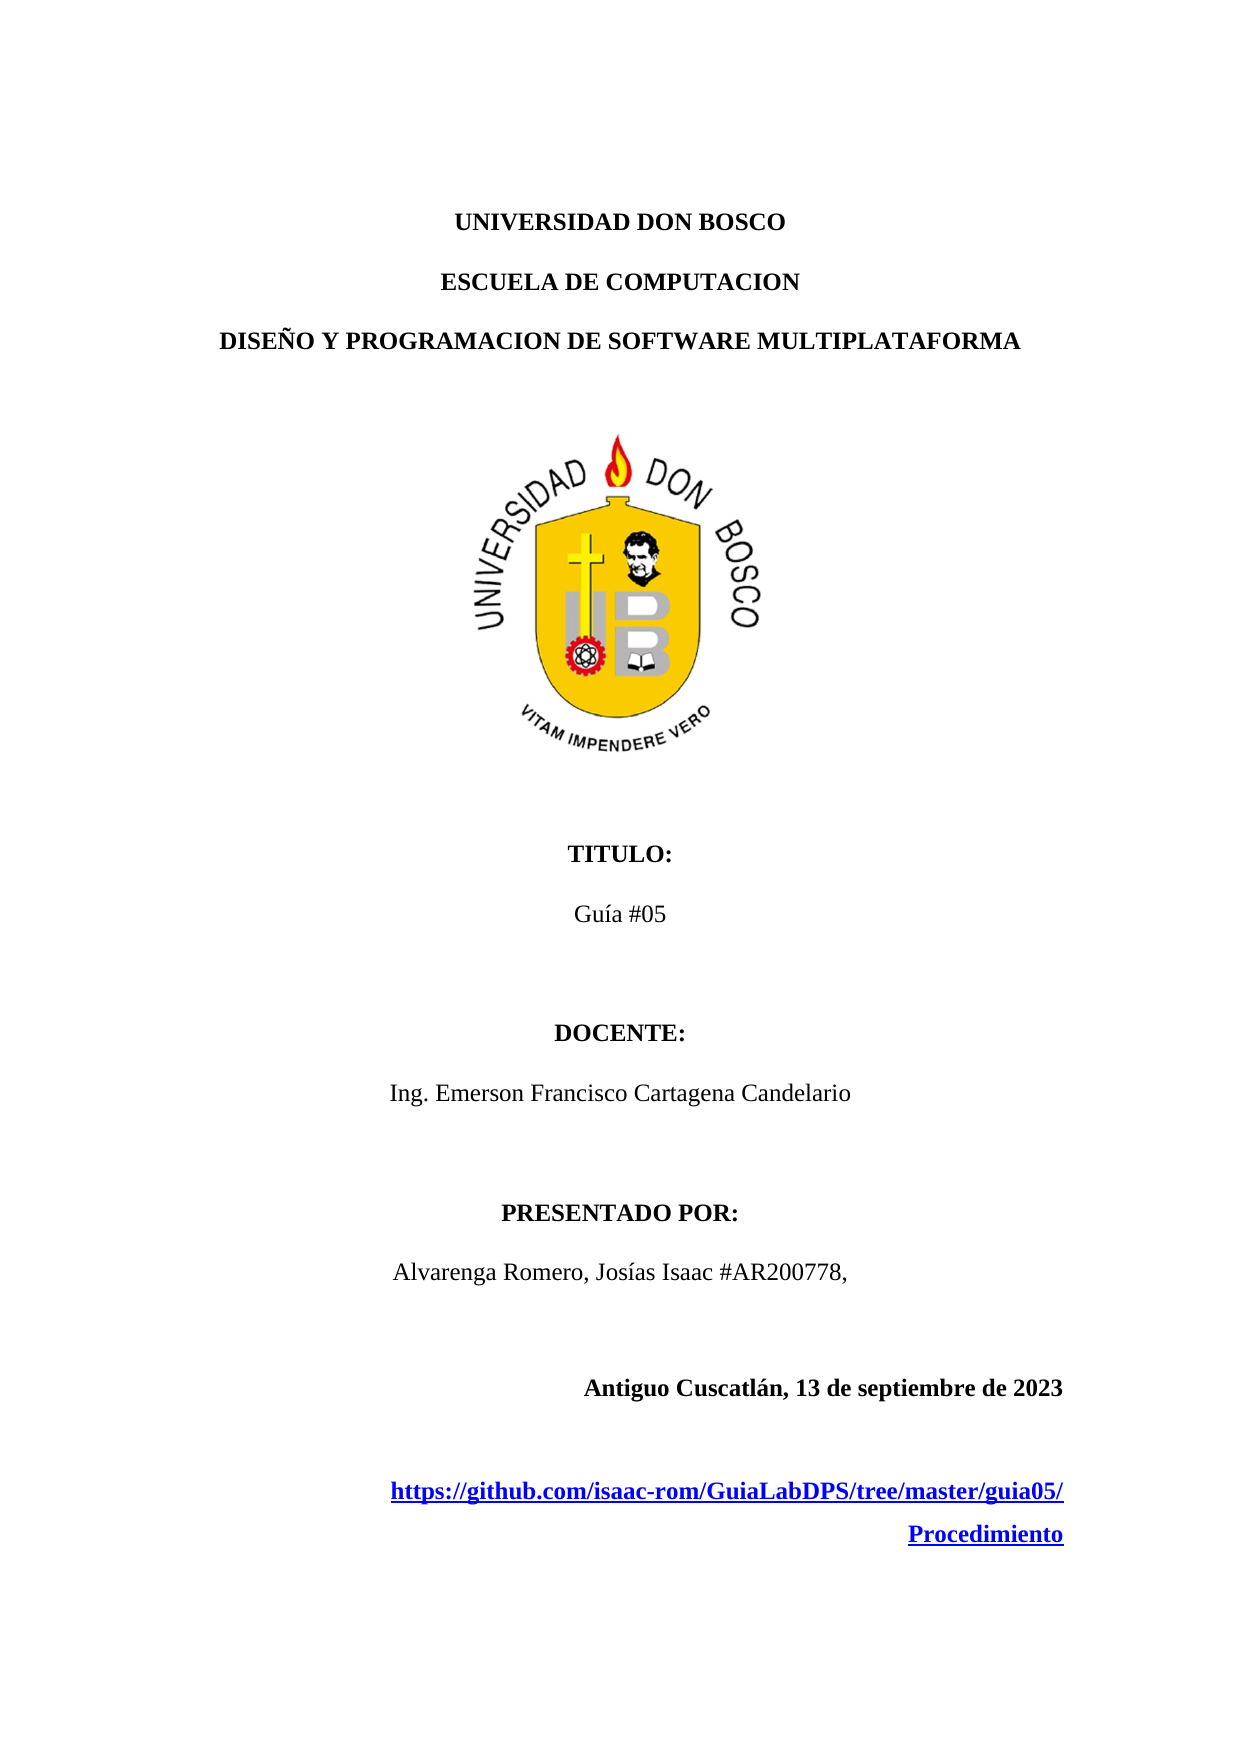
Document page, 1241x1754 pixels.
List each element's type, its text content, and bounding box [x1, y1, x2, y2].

picture [410, 387, 827, 804]
text Guía #05 [177, 899, 1063, 927]
text TITULO: [177, 839, 1063, 868]
text UNIVERSIDAD DON BOSCO [177, 207, 1063, 236]
list https://github.com/isaac-rom/GuiaLabDPS/tree/master/guia05/Procedimiento [252, 1476, 1063, 1548]
text DOCENTE: [177, 1018, 1063, 1047]
text Antiguo Cuscatlán, 13 de septiembre de 2023 [177, 1373, 1063, 1402]
text Ing. Emerson Francisco Cartagena Candelario [177, 1078, 1063, 1107]
text Alvarenga Romero, Josías Isaac #AR200778, [177, 1257, 1063, 1286]
text DISEÑO Y PROGRAMACION DE SOFTWARE MULTIPLATAFORMA [177, 326, 1063, 355]
text PRESENTADO POR: [177, 1198, 1063, 1226]
text ESCUELA DE COMPUTACION [177, 267, 1063, 295]
